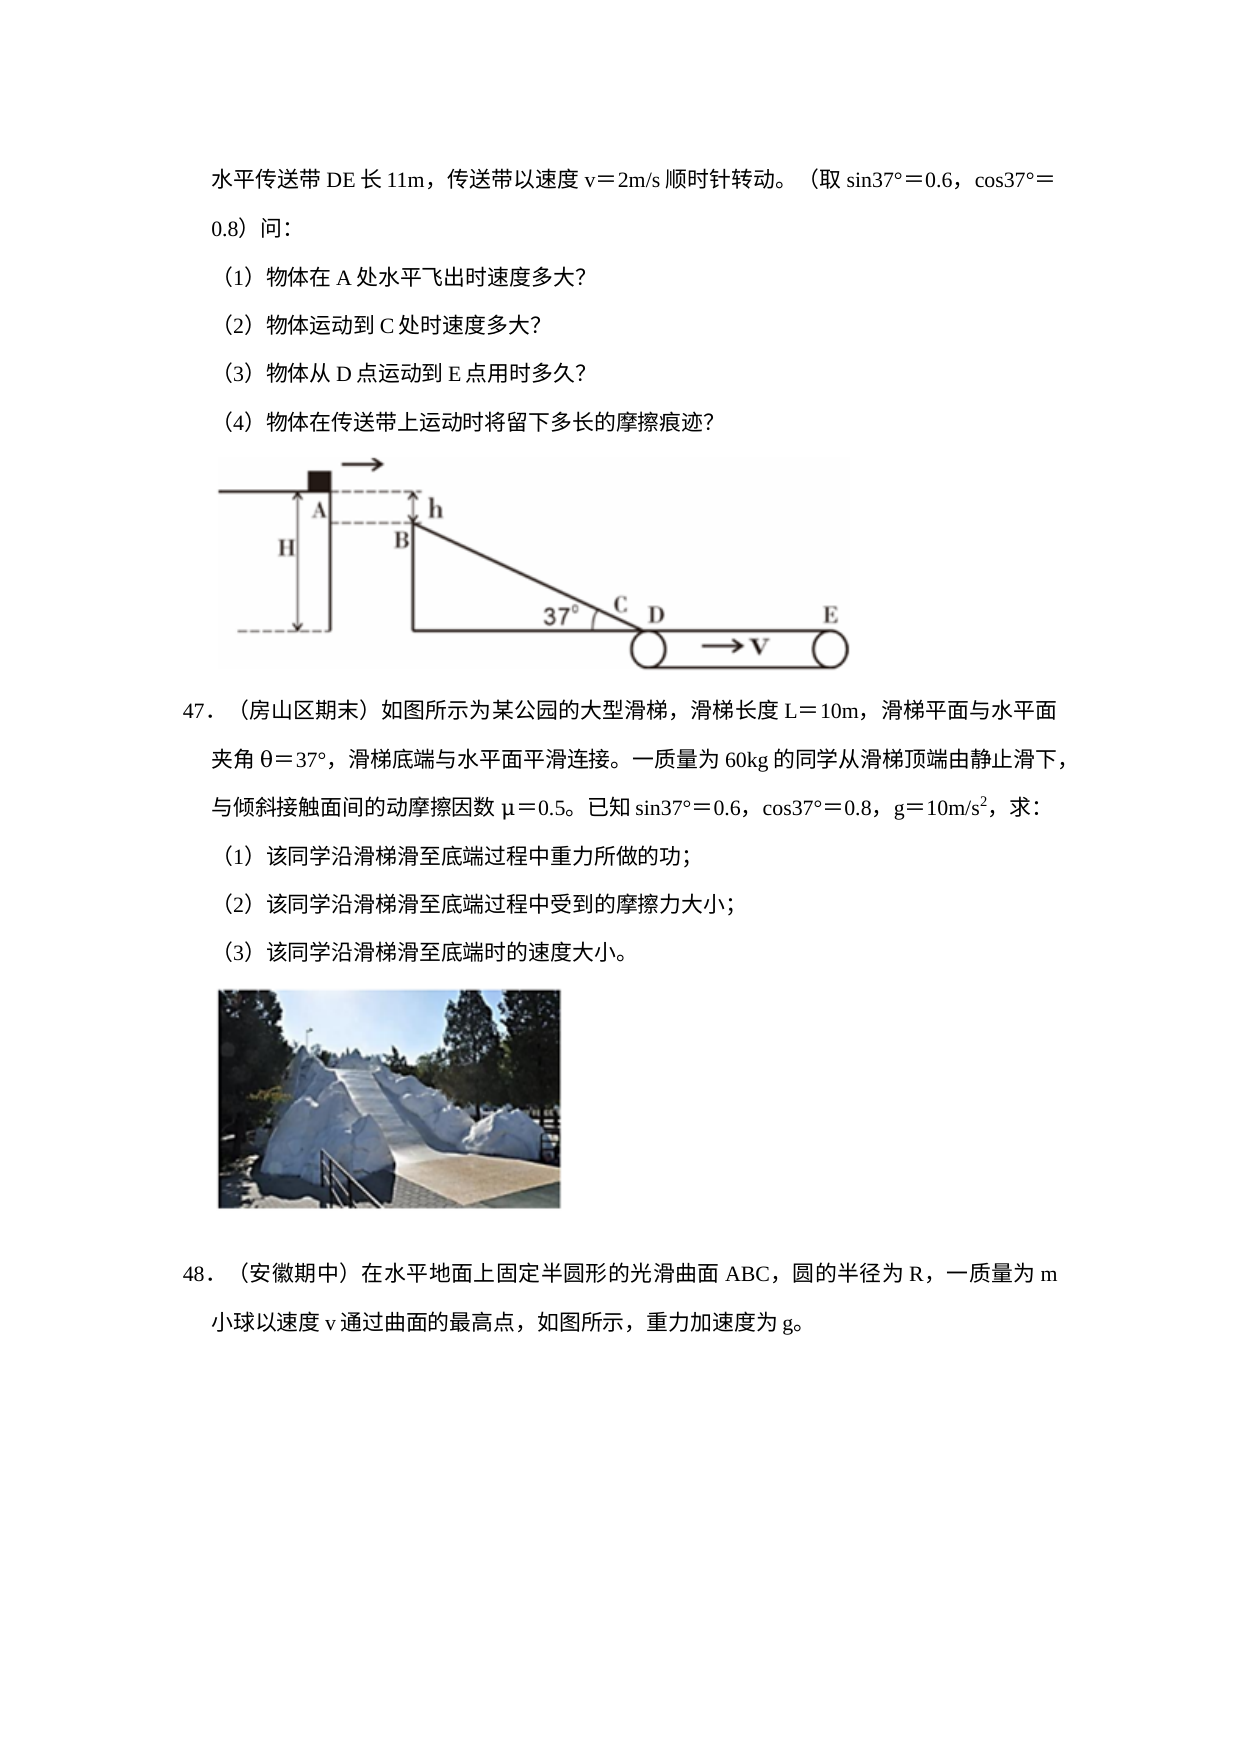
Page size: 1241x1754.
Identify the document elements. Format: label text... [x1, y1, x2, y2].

text （1）物体在A处水平飞出时速度多大？ [211, 259, 1058, 292]
text （2）该同学沿滑梯滑至底端过程中受到的摩擦力大小； [211, 887, 1058, 919]
picture [211, 983, 566, 1215]
text 47．（房山区期末）如图所示为某公园的大型滑梯，滑梯长度L＝10m，滑梯平面与水平面夹角θ＝37°，滑梯底端与水平面平滑连接。一质量为60kg的同学从滑梯顶端由静止滑下，与倾斜接触面间的动摩擦因数μ＝0.5。已知sin37°＝0.6，cos37°＝0.8，g＝10m/s2，求： [183, 692, 1058, 822]
text （1）该同学沿滑梯滑至底端过程中重力所做的功； [211, 838, 1058, 871]
text （3）该同学沿滑梯滑至底端时的速度大小。 [211, 935, 1058, 967]
picture [211, 452, 854, 675]
text （4）物体在传送带上运动时将留下多长的摩擦痕迹？ [211, 404, 1058, 437]
text 48．（安徽期中）在水平地面上固定半圆形的光滑曲面ABC，圆的半径为R，一质量为m小球以速度v通过曲面的最高点，如图所示，重力加速度为g。 [183, 1256, 1058, 1337]
text （3）物体从D点运动到E点用时多久？ [211, 356, 1058, 388]
text （2）物体运动到C处时速度多大？ [211, 307, 1058, 340]
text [183, 162, 1058, 243]
